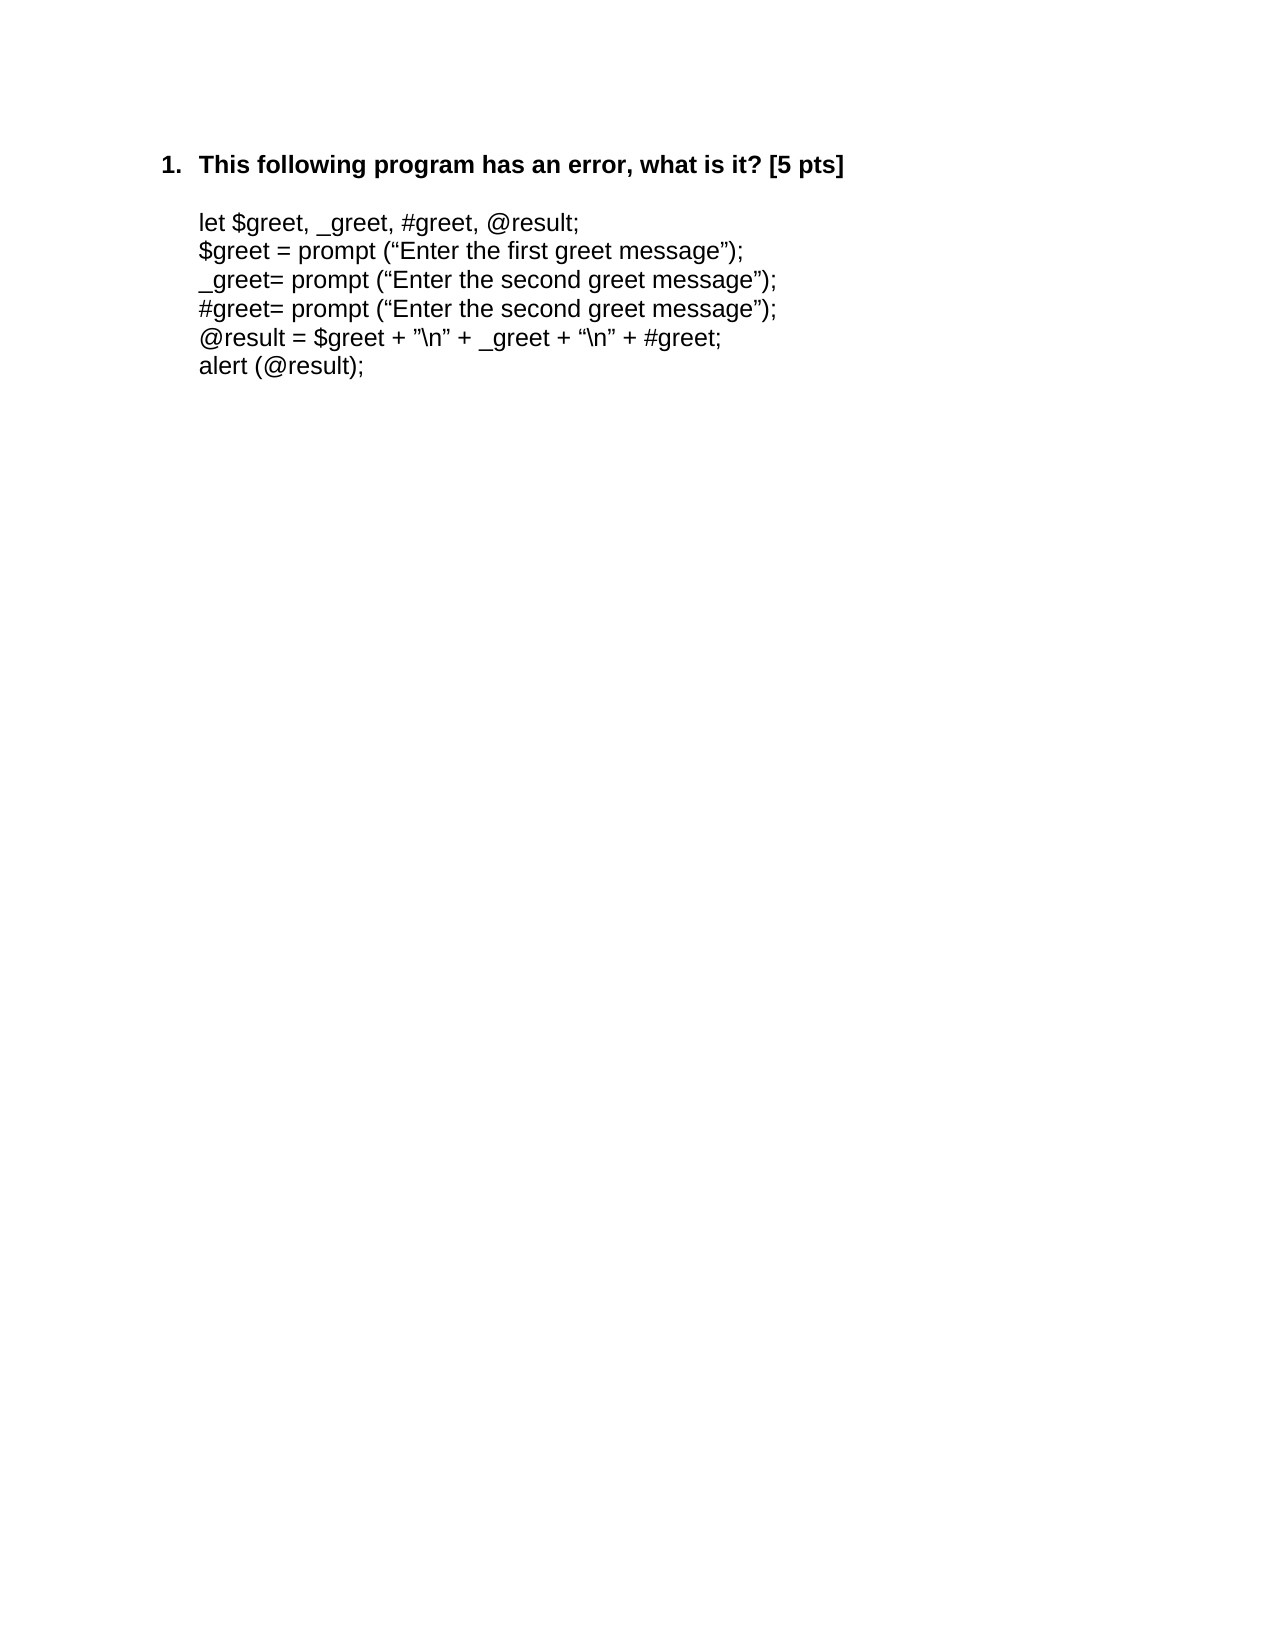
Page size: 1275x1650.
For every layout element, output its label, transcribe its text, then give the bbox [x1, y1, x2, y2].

table_header This following program has an error, what is it? [5 pts] let $greet, _greet, #greet, @result; $greet = prompt (“Enter the first greet message”); _greet= prompt (“Enter the second greet message”); #greet= prompt (“Enter the second greet message”); @result = $greet + ”\n” + _greet + “\n” + #greet; alert (@result); [150, 150, 1124, 409]
